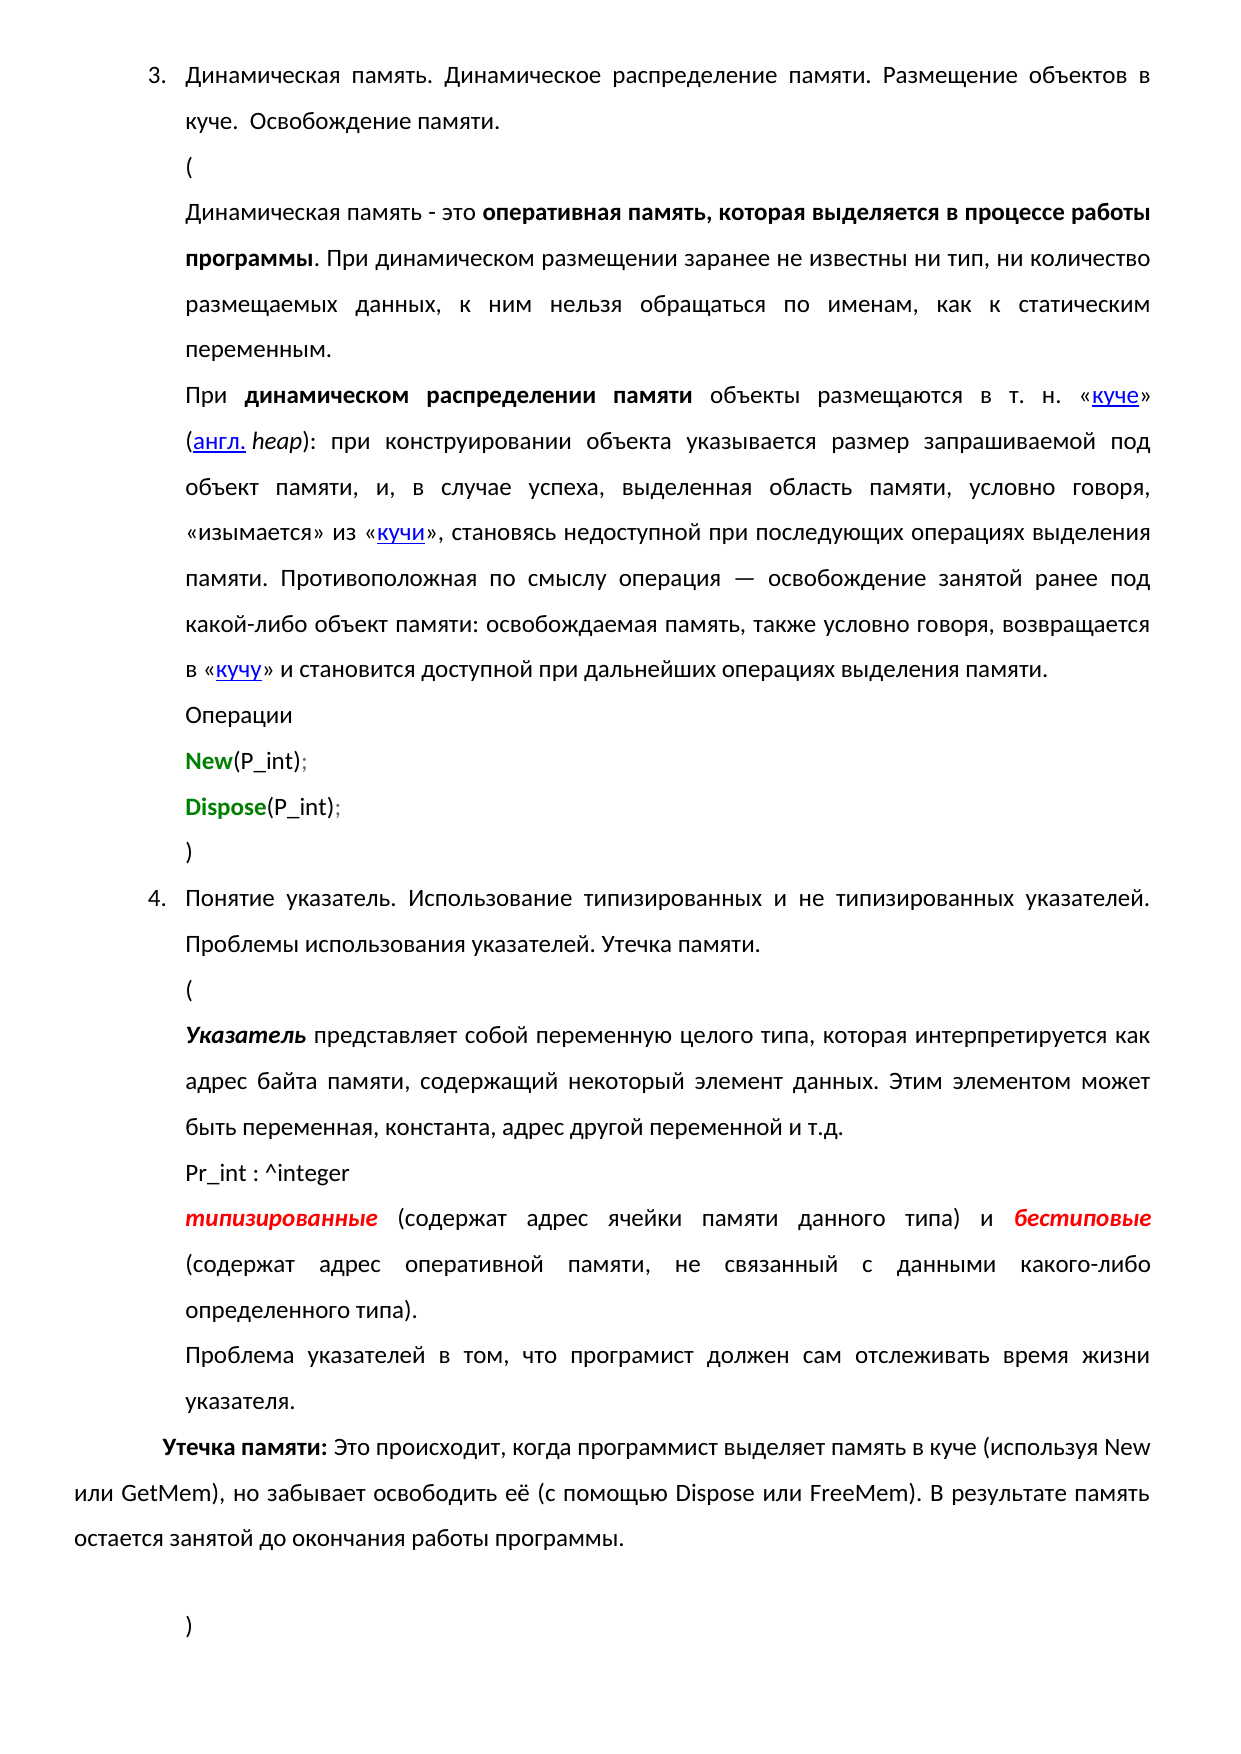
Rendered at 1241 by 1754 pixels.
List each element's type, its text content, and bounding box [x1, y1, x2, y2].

list Pr_int : ^integer [185, 1157, 1152, 1187]
list Понятие указатель. Использование типизированных и не типизированных указателей. Проблемы использования указателей. Утечка памяти. [148, 882, 1152, 958]
list New(P_int); Dispose(P_int); [185, 745, 1152, 821]
list Утечка памяти: Это происходит, когда программист выделяет память в куче (используя New или GetMem), но забывает освободить её (с помощью Dispose или FreeMem). В результате память остается занятой до окончания работы программы. [74, 1431, 1152, 1553]
list Операции [185, 699, 1152, 730]
list Проблема указателей в том, что програмист должен сам отслеживать время жизни указателя. [185, 1339, 1152, 1416]
list Динамическая память - это оперативная память, которая выделяется в процессе работы программы. При динамическом размещении заранее не известны ни тип, ни количество размещаемых данных, к ним нельзя обращаться по именам, как к статическим переменным. [185, 196, 1152, 364]
list ( [185, 974, 1152, 1004]
list При динамическом распределении памяти объекты размещаются в т. н. «куче» (англ. heap): при конструировании объекта указывается размер запрашиваемой под объект памяти, и, в случае успеха, выделенная область памяти, условно говоря, «изымается» из «кучи», становясь недоступной при последующих операциях выделения памяти. Противоположная по смыслу операция — освобождение занятой ранее под какой-либо объект памяти: освобождаемая память, также условно говоря, возвращается в «кучу» и становится доступной при дальнейших операциях выделения памяти. [185, 379, 1152, 684]
list ) [185, 837, 1152, 867]
list Динамическая память. Динамическое распределение памяти. Размещение объектов в куче. Освобождение памяти. [148, 59, 1152, 135]
list ( [185, 151, 1152, 181]
list ) [185, 1610, 1152, 1641]
list Указатель представляет собой переменную целого типа, которая интерпретируется как адрес байта памяти, содержащий некоторый элемент данных. Этим элементом может быть переменная, константа, адрес другой переменной и т.д. [185, 1019, 1152, 1141]
list типизированные (содержат адрес ячейки памяти данного типа) и бестиповые (содержат адрес оперативной памяти, не связанный с данными какого-либо определенного типа). [185, 1202, 1152, 1324]
